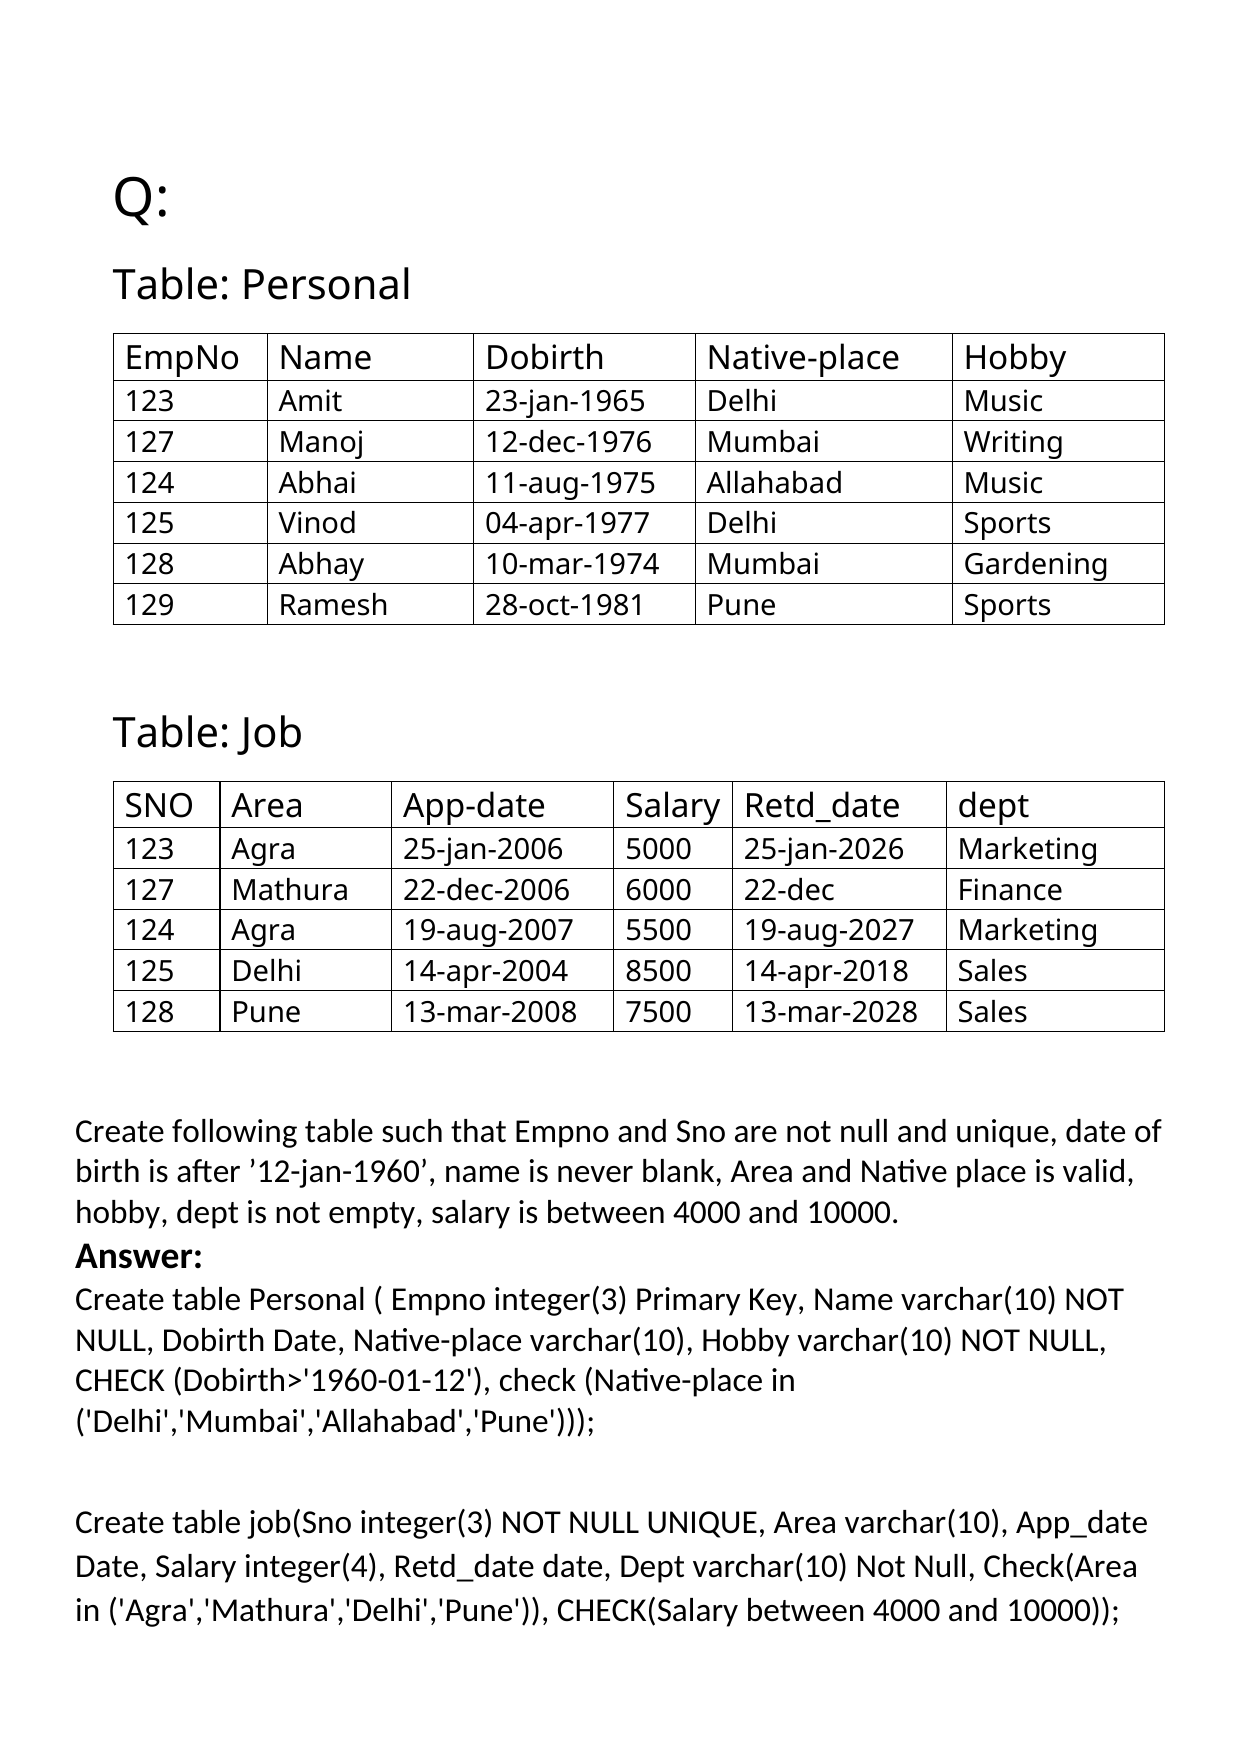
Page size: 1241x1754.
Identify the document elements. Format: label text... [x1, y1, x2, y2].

table_cell 5000 [614, 828, 732, 868]
table_cell Marketing [947, 828, 1164, 868]
table_cell 125 [114, 950, 219, 990]
table_header Salary [614, 782, 732, 827]
table_cell Pune [696, 584, 952, 624]
table_cell Delhi [696, 503, 952, 542]
table_header Retd_date [733, 782, 946, 827]
table_cell Sales [947, 991, 1164, 1031]
table_cell 123 [114, 381, 267, 420]
table_cell Amit [268, 381, 473, 420]
table_cell 04-apr-1977 [474, 503, 695, 542]
table_cell Manoj [268, 421, 473, 461]
table_header Area [221, 782, 391, 827]
text Table: Personal [112, 255, 1165, 312]
table_cell 125 [114, 503, 267, 542]
table_cell 13-mar-2028 [733, 991, 946, 1031]
table_cell Agra [221, 910, 391, 949]
table_cell Mumbai [696, 421, 952, 461]
text Create following table such that Empno and Sno are not null and unique, date of birth is after ’12-jan-1960’, name is never blank, Area and Native place is valid, hobby, dept is not empty, salary is between 4000 and 10000. [75, 1110, 1165, 1232]
table_cell 7500 [614, 991, 732, 1031]
text Q: [112, 159, 1165, 233]
table_cell Allahabad [696, 462, 952, 502]
table_cell 22-dec [733, 869, 946, 909]
table_header EmpNo [114, 334, 267, 379]
table_cell Mathura [221, 869, 391, 909]
table_cell 124 [114, 910, 219, 949]
text Table: Job [112, 703, 1165, 759]
table_cell Abhay [268, 544, 473, 583]
table_cell 14-apr-2018 [733, 950, 946, 990]
table_header Native-place [696, 334, 952, 379]
table_header Name [268, 334, 473, 379]
text Create table job(Sno integer(3) NOT NULL UNIQUE, Area varchar(10), App_date Date, Salary integer(4), Retd_date date, Dept varchar(10) Not Null, Check(Area in ('Agra','Mathura','Delhi','Pune')), CHECK(Salary between 4000 and 10000)); [75, 1501, 1165, 1630]
table_cell 25-jan-2026 [733, 828, 946, 868]
text Create table Personal ( Empno integer(3) Primary Key, Name varchar(10) NOT NULL, Dobirth Date, Native-place varchar(10), Hobby varchar(10) NOT NULL, CHECK (Dobirth>'1960-01-12'), check (Native-place in ('Delhi','Mumbai','Allahabad','Pune'))); [75, 1278, 1165, 1441]
table_cell Vinod [268, 503, 473, 542]
table_cell Pune [221, 991, 391, 1031]
table_cell 25-jan-2006 [392, 828, 613, 868]
table_cell Music [953, 462, 1164, 502]
table_cell 5500 [614, 910, 732, 949]
table_cell 128 [114, 544, 267, 583]
table_cell 22-dec-2006 [392, 869, 613, 909]
table_cell 19-aug-2027 [733, 910, 946, 949]
table_cell Abhai [268, 462, 473, 502]
table_cell Finance [947, 869, 1164, 909]
table_cell 124 [114, 462, 267, 502]
table_header App-date [392, 782, 613, 827]
table_cell Agra [221, 828, 391, 868]
table_cell 123 [114, 828, 219, 868]
table_header dept [947, 782, 1164, 827]
table_cell 129 [114, 584, 267, 624]
table_cell 13-mar-2008 [392, 991, 613, 1031]
table_cell 127 [114, 869, 219, 909]
table_cell Mumbai [696, 544, 952, 583]
table_cell Gardening [953, 544, 1164, 583]
text Answer: [75, 1232, 1165, 1278]
table_cell 11-aug-1975 [474, 462, 695, 502]
table_cell Delhi [696, 381, 952, 420]
table_header Dobirth [474, 334, 695, 379]
table_cell 128 [114, 991, 219, 1031]
table_cell Marketing [947, 910, 1164, 949]
table_cell 10-mar-1974 [474, 544, 695, 583]
table_cell 19-aug-2007 [392, 910, 613, 949]
table_header Hobby [953, 334, 1164, 379]
table_cell 14-apr-2004 [392, 950, 613, 990]
table_cell 28-oct-1981 [474, 584, 695, 624]
table_cell 12-dec-1976 [474, 421, 695, 461]
table_cell Sports [953, 503, 1164, 542]
table_cell 23-jan-1965 [474, 381, 695, 420]
table_cell 127 [114, 421, 267, 461]
table_cell Music [953, 381, 1164, 420]
table_cell Ramesh [268, 584, 473, 624]
table_cell Sports [953, 584, 1164, 624]
table_cell Sales [947, 950, 1164, 990]
table_header SNO [114, 782, 219, 827]
table_cell Delhi [221, 950, 391, 990]
table_cell 8500 [614, 950, 732, 990]
table_cell Writing [953, 421, 1164, 461]
table_cell 6000 [614, 869, 732, 909]
